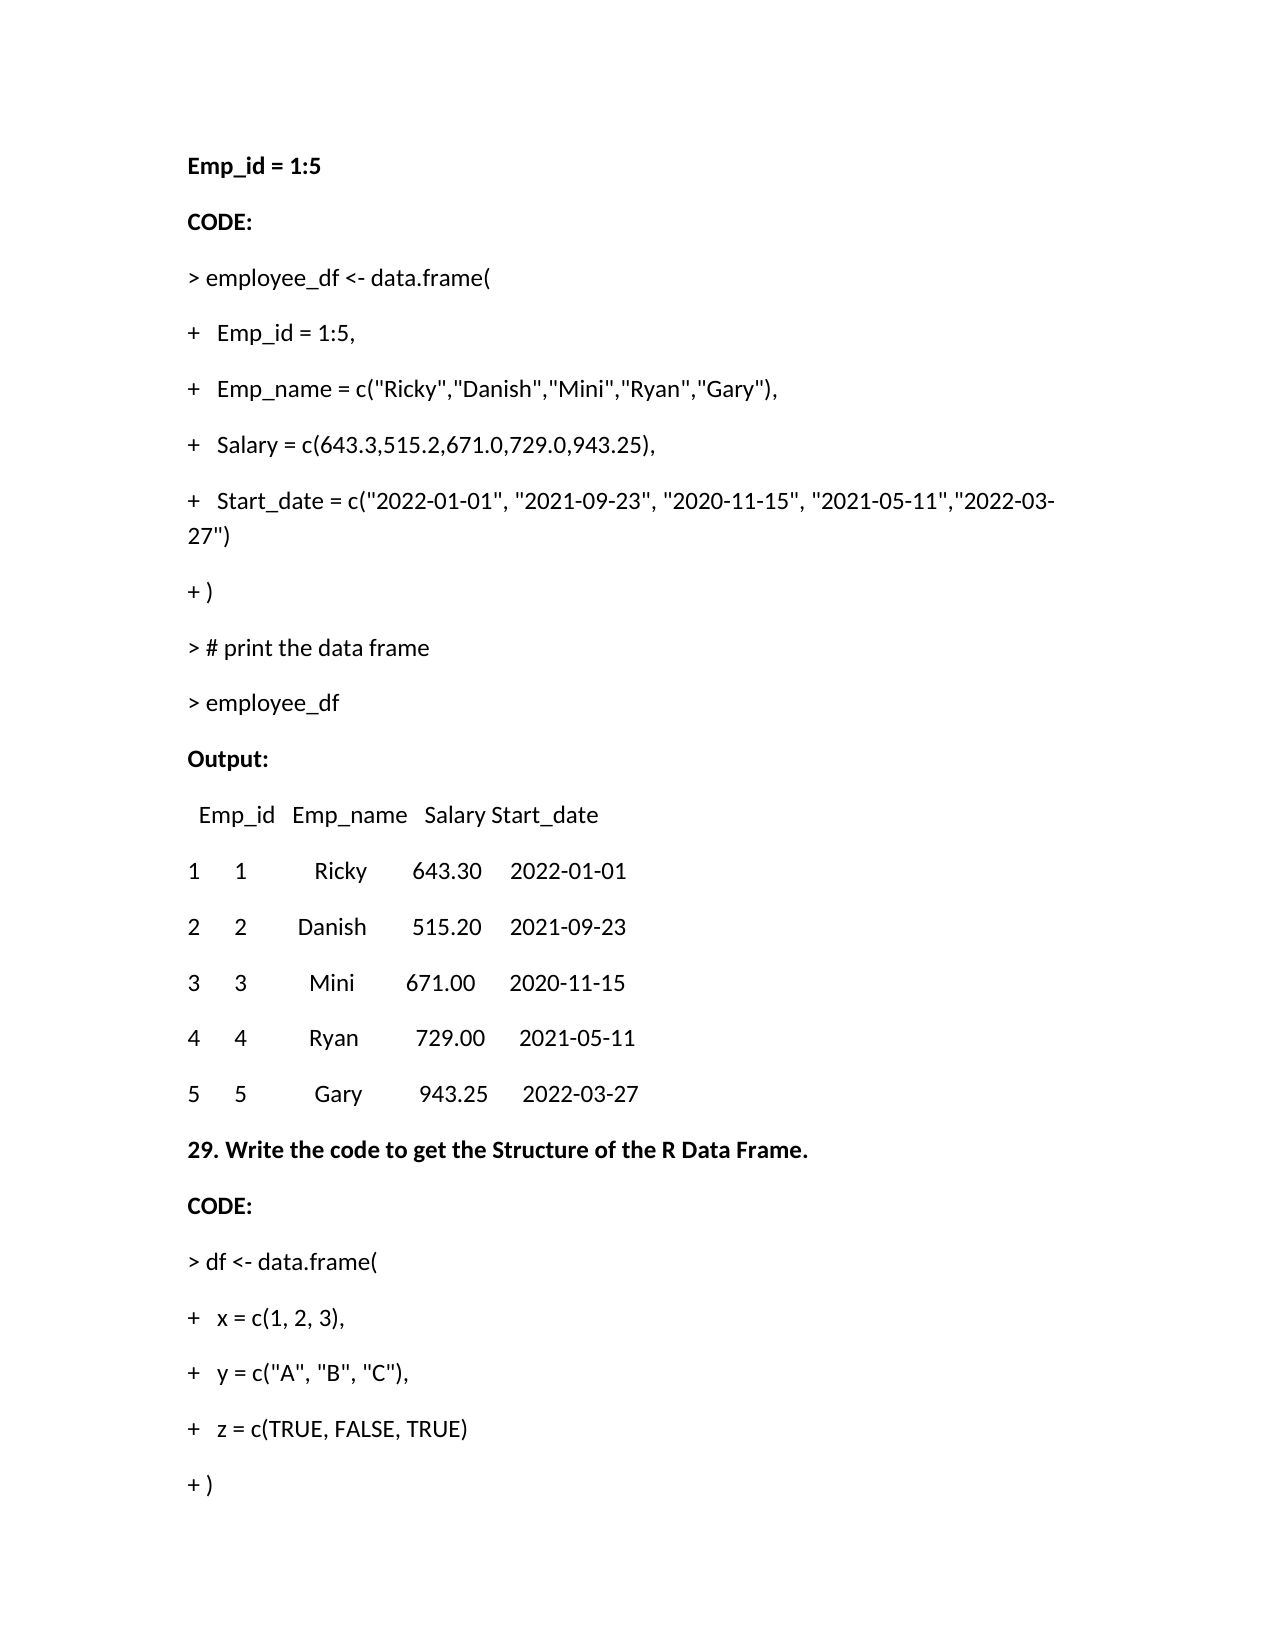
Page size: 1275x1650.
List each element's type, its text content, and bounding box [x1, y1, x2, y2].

text + z = c(TRUE, FALSE, TRUE) [187, 1413, 1087, 1444]
text 2 2 Danish 515.20 2021-09-23 [187, 911, 1087, 941]
text 29. Write the code to get the Structure of the R Data Frame. [187, 1134, 1087, 1165]
text 1 1 Ricky 643.30 2022-01-01 [187, 855, 1087, 886]
text + y = c("A", "B", "C"), [187, 1357, 1087, 1388]
text 4 4 Ryan 729.00 2021-05-11 [187, 1022, 1087, 1053]
text > # print the data frame [187, 632, 1087, 662]
text + Emp_name = c("Ricky","Danish","Mini","Ryan","Gary"), [187, 373, 1087, 404]
text CODE: [187, 1190, 1087, 1221]
text + ) [187, 576, 1087, 606]
text > employee_df <- data.frame( [187, 262, 1087, 292]
text Emp_id Emp_name Salary Start_date [187, 799, 1087, 830]
text + Salary = c(643.3,515.2,671.0,729.0,943.25), [187, 429, 1087, 460]
text 3 3 Mini 671.00 2020-11-15 [187, 967, 1087, 997]
text > employee_df [187, 687, 1087, 718]
text > df <- data.frame( [187, 1246, 1087, 1276]
text + Emp_id = 1:5, [187, 317, 1087, 348]
text Emp_id = 1:5 [187, 150, 1087, 181]
text + Start_date = c("2022-01-01", "2021-09-23", "2020-11-15", "2021-05-11","2022-03-27") [187, 485, 1087, 551]
text 5 5 Gary 943.25 2022-03-27 [187, 1078, 1087, 1109]
text + ) [187, 1469, 1087, 1500]
text CODE: [187, 206, 1087, 236]
text + x = c(1, 2, 3), [187, 1302, 1087, 1332]
text Output: [187, 743, 1087, 774]
